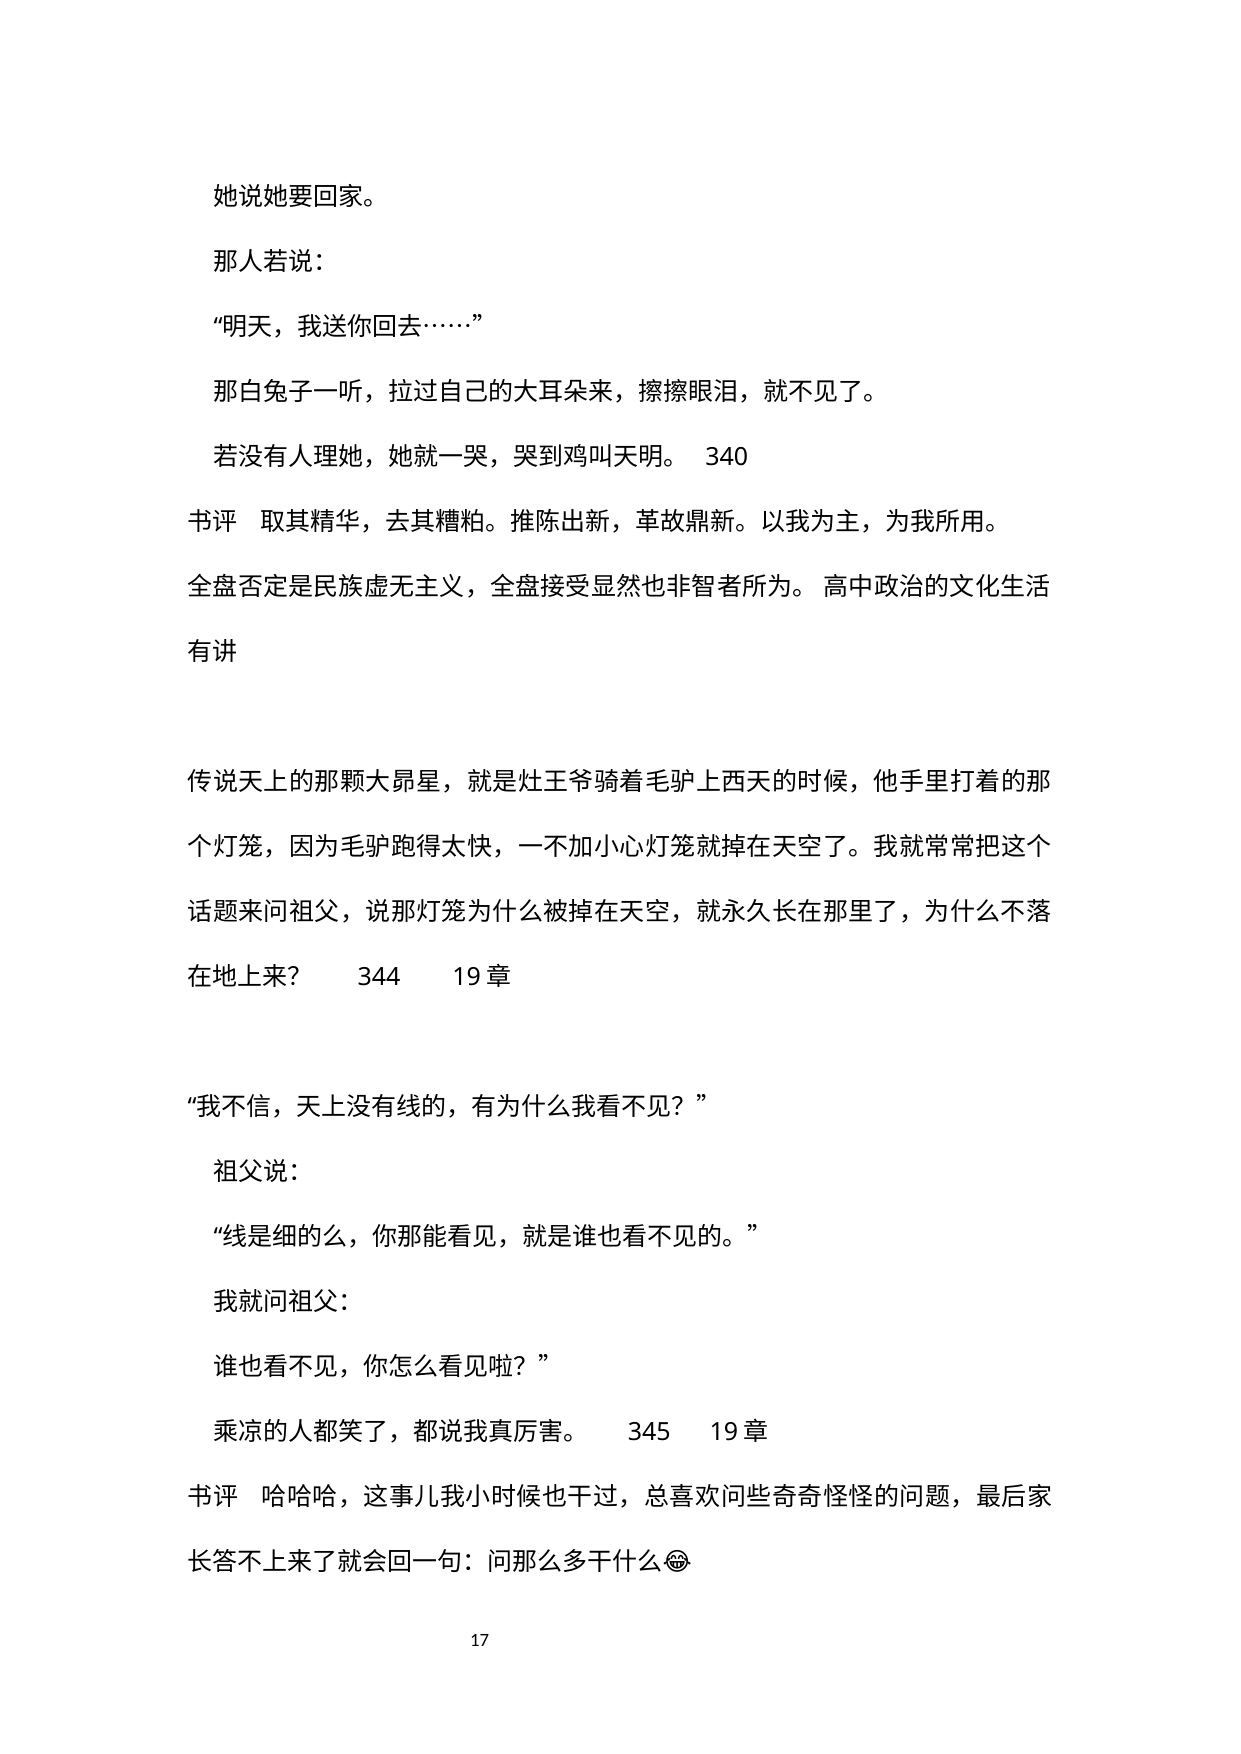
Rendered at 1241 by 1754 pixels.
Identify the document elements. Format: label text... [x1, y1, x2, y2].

text 谁也看不见，你怎么看见啦？” [187, 1332, 1053, 1397]
text “我不信，天上没有线的，有为什么我看不见？” [187, 1072, 1053, 1137]
text 书评 取其精华，去其糟粕。推陈出新，革故鼎新。以我为主，为我所用。 [187, 487, 1053, 552]
text 祖父说： [187, 1137, 1053, 1202]
text 传说天上的那颗大昴星，就是灶王爷骑着毛驴上西天的时候，他手里打着的那个灯笼，因为毛驴跑得太快，一不加小心灯笼就掉在天空了。我就常常把这个话题来问祖父，说那灯笼为什么被掉在天空，就永久长在那里了，为什么不落在地上来？ 344 19章 [187, 747, 1053, 1007]
text 那白兔子一听，拉过自己的大耳朵来，擦擦眼泪，就不见了。 [187, 357, 1053, 422]
text “明天，我送你回去……” [187, 292, 1053, 357]
text 我就问祖父： [187, 1267, 1053, 1332]
text 乘凉的人都笑了，都说我真厉害。 345 19章 [187, 1397, 1053, 1462]
text 她说她要回家。 [187, 162, 1053, 227]
text “线是细的么，你那能看见，就是谁也看不见的。” [187, 1202, 1053, 1267]
text 书评 哈哈哈，这事儿我小时候也干过，总喜欢问些奇奇怪怪的问题，最后家长答不上来了就会回一句：问那么多干什么😂 [187, 1462, 1053, 1592]
text 那人若说： [187, 227, 1053, 292]
text 若没有人理她，她就一哭，哭到鸡叫天明。 340 [187, 422, 1053, 487]
text 全盘否定是民族虚无主义，全盘接受显然也非智者所为。 高中政治的文化生活有讲 [187, 552, 1053, 682]
